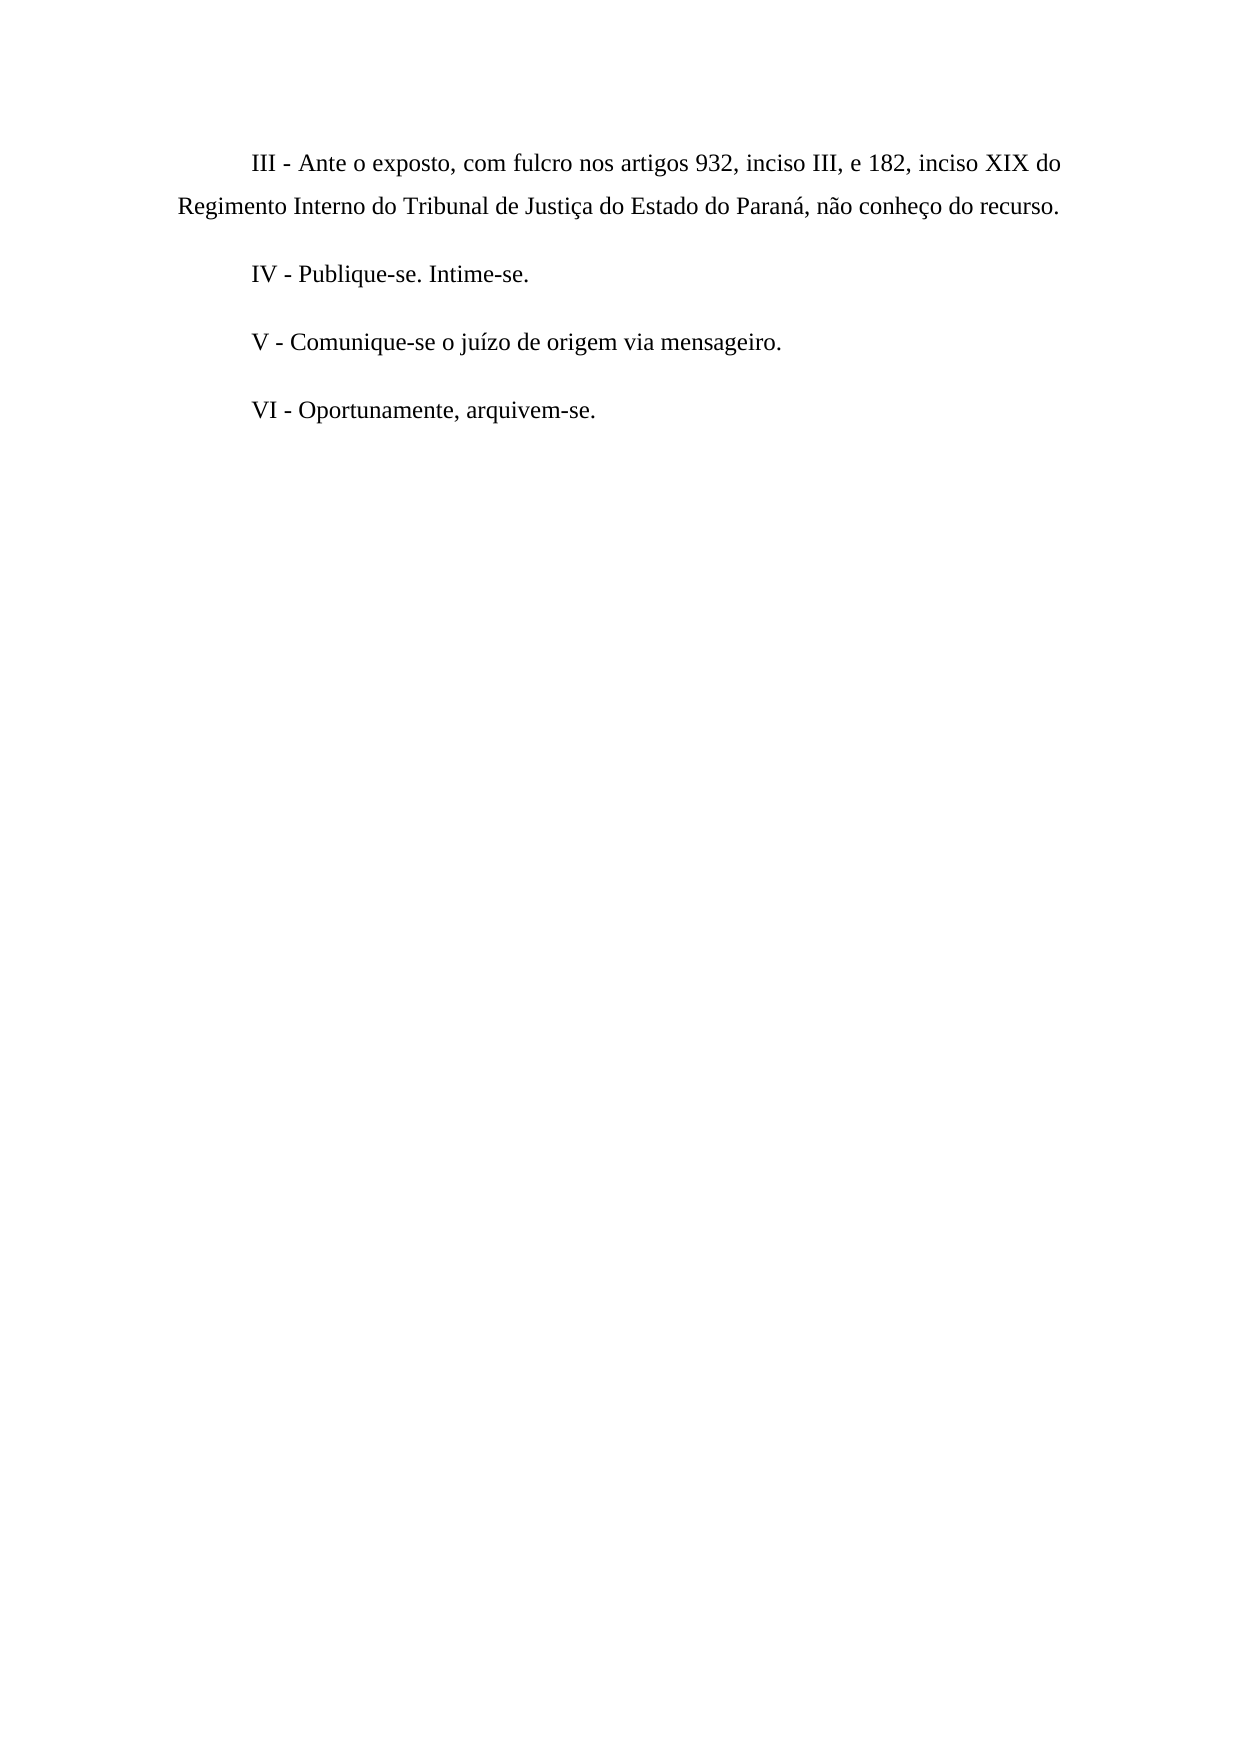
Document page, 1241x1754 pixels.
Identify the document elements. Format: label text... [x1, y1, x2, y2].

text V - Comunique-se o juízo de origem via mensageiro. [177, 327, 1063, 356]
text VI - Oportunamente, arquivem-se. [177, 395, 1063, 424]
text IV - Publique-se. Intime-se. [177, 259, 1063, 288]
text III - Ante o exposto, com fulcro nos artigos 932, inciso III, e 182, inciso XIX do Regimento Interno do Tribunal de Justiça do Estado do Paraná, não conheço do recurso. [177, 148, 1063, 219]
